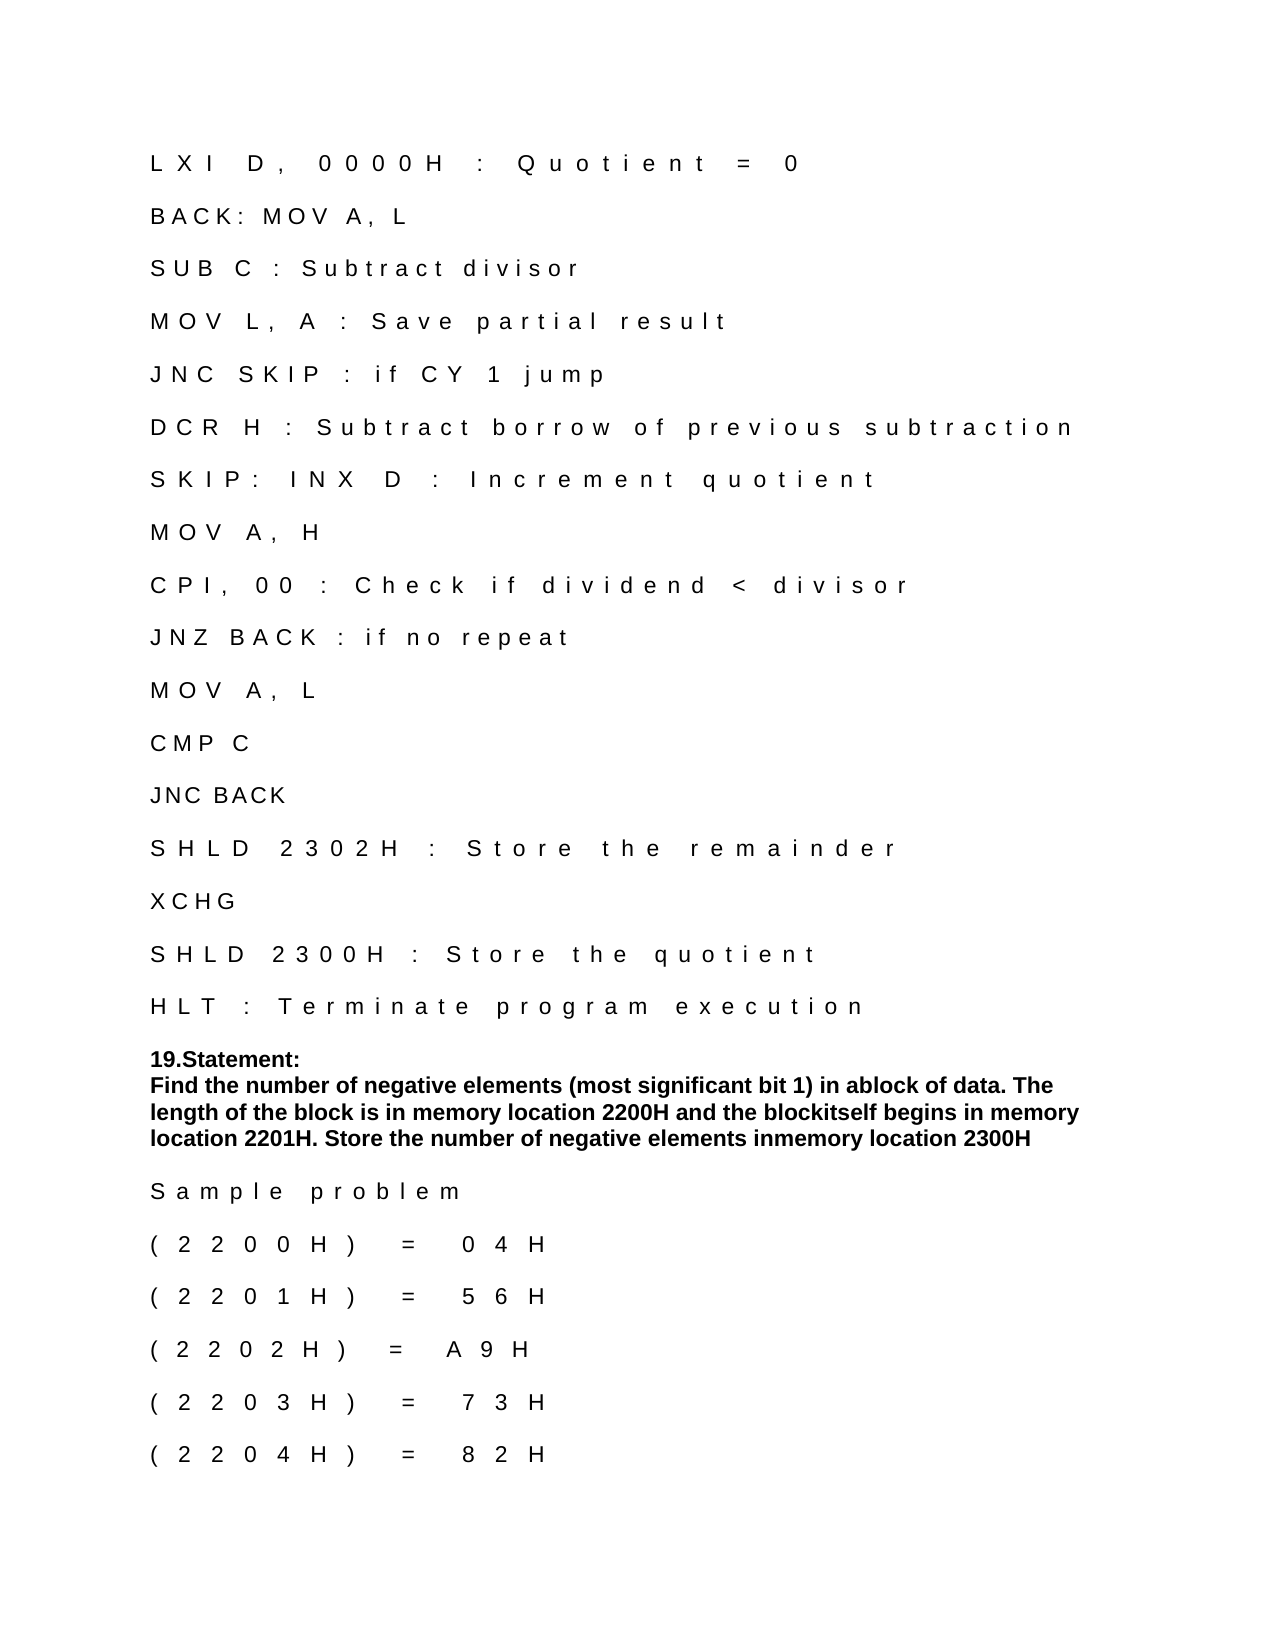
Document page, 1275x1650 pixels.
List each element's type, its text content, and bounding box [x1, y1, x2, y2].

text (2204H) = 82H [150, 1441, 1125, 1468]
text XCHG [150, 888, 1125, 914]
text SKIP: INX D : Increment quotient [150, 466, 1125, 493]
text SUB C : Subtract divisor [150, 255, 1125, 282]
text (2201H) = 56H [150, 1283, 1125, 1309]
text JNC SKIP : if CY 1 jump [150, 361, 1125, 387]
text Find the number of negative elements (most significant bit 1) in ablock of data. The length of the block is in memory location 2200H and the blockitself begins in memory location 2201H. Store the number of negative elements inmemory location 2300H [150, 1072, 1125, 1151]
text (2202H) = A9H [150, 1336, 1125, 1362]
text LXI D, 0000H : Quotient = 0 [150, 150, 1125, 176]
text BACK: MOV A, L [150, 203, 1125, 229]
text MOV A, L [150, 677, 1125, 703]
text SHLD 2302H : Store the remainder [150, 835, 1125, 862]
text JNZ BACK : if no repeat [150, 624, 1125, 651]
text CMP C [150, 730, 1125, 756]
text SHLD 2300H : Store the quotient [150, 941, 1125, 967]
text HLT : Terminate program execution [150, 993, 1125, 1020]
text 19.Statement: [150, 1046, 1125, 1072]
text Sample problem [150, 1178, 1125, 1204]
text JNC BACK [150, 782, 1125, 809]
text MOV A, H [150, 519, 1125, 545]
text (2203H) = 73H [150, 1389, 1125, 1415]
text DCR H : Subtract borrow of previous subtraction [150, 413, 1125, 440]
text MOV L, A : Save partial result [150, 308, 1125, 334]
text (2200H) = 04H [150, 1231, 1125, 1257]
text CPI, 00 : Check if dividend < divisor [150, 572, 1125, 598]
